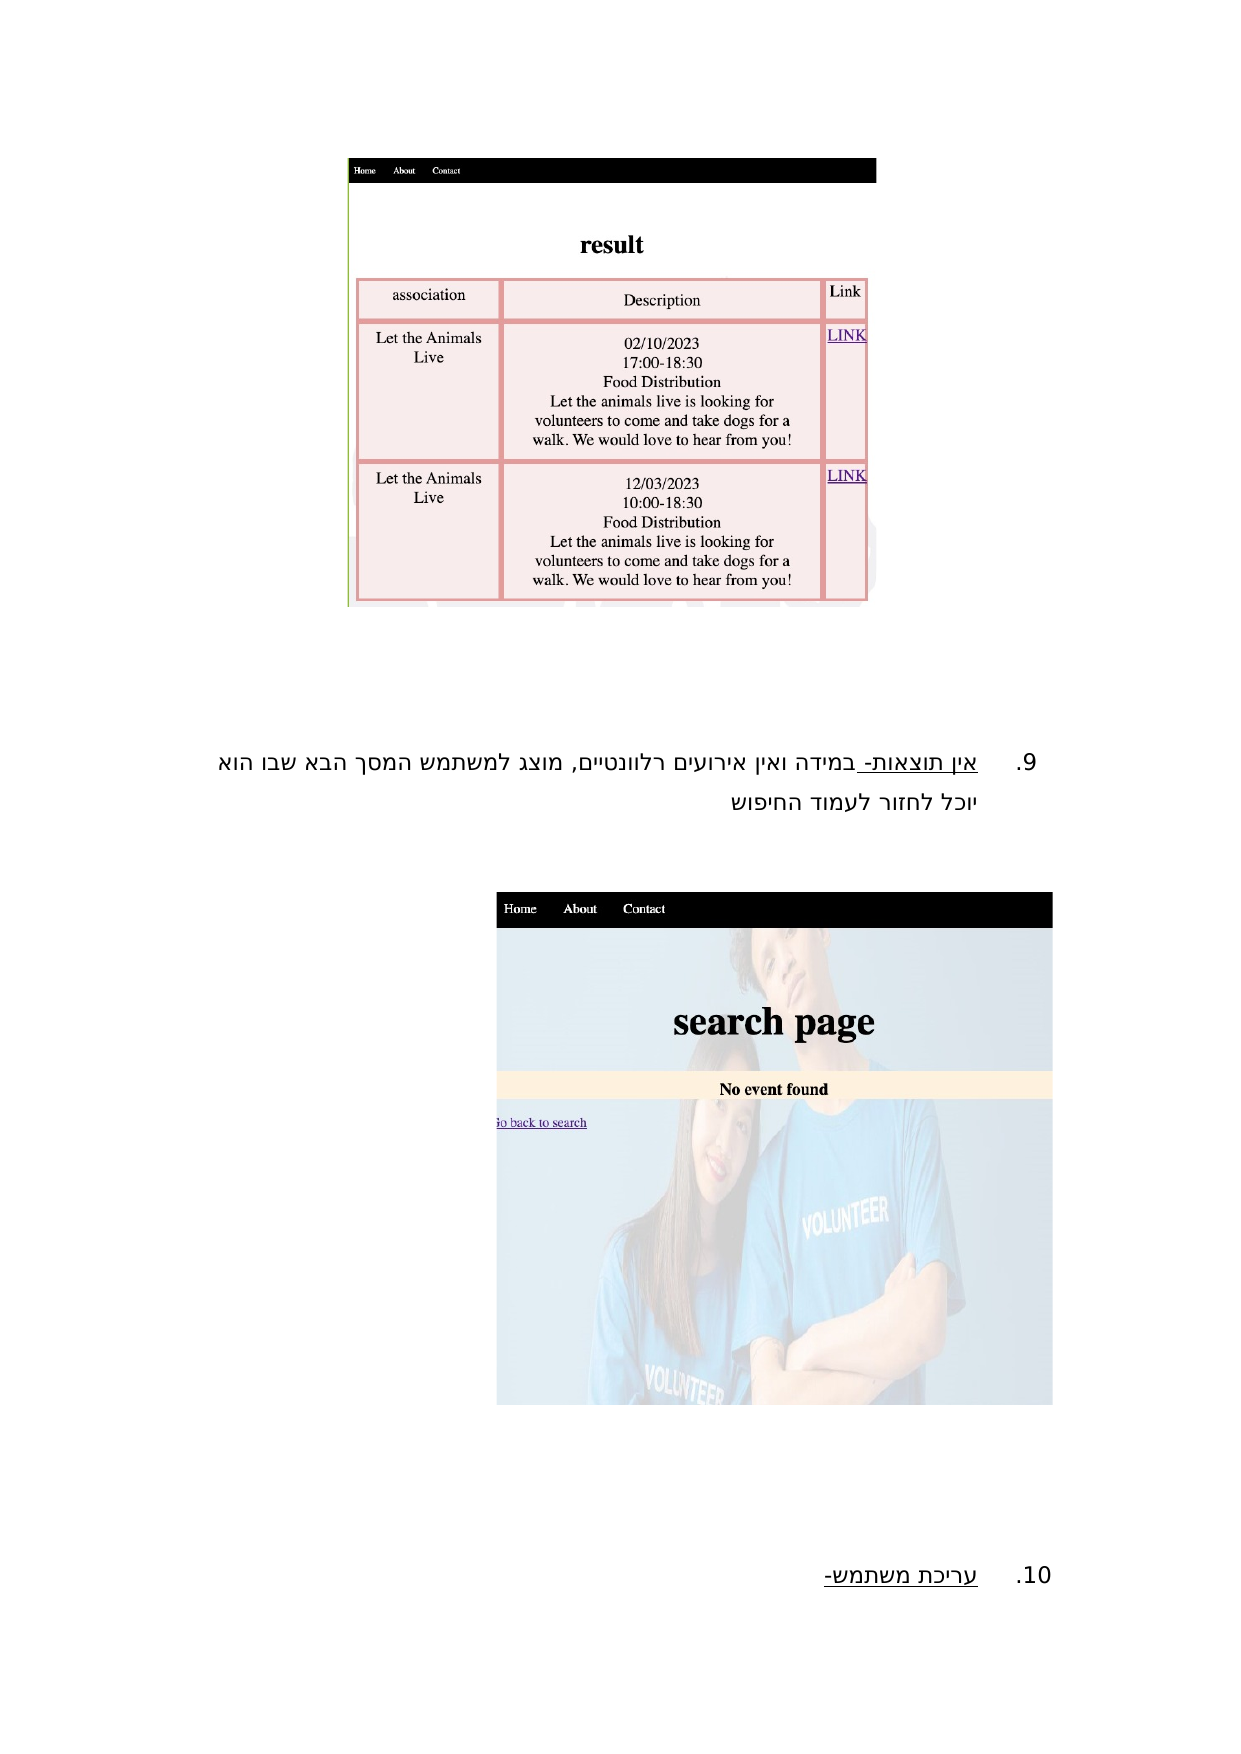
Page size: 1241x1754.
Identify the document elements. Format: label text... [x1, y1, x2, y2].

picture [347, 158, 877, 607]
picture [496, 892, 1053, 1405]
list אין תוצאות- במידה ואין אירועים רלוונטיים, מוצג למשתמש המסך הבא שבו הוא יוכל לחזור לעמוד החיפוש [187, 749, 1015, 816]
list עריכת משתמש- [187, 1563, 1015, 1589]
